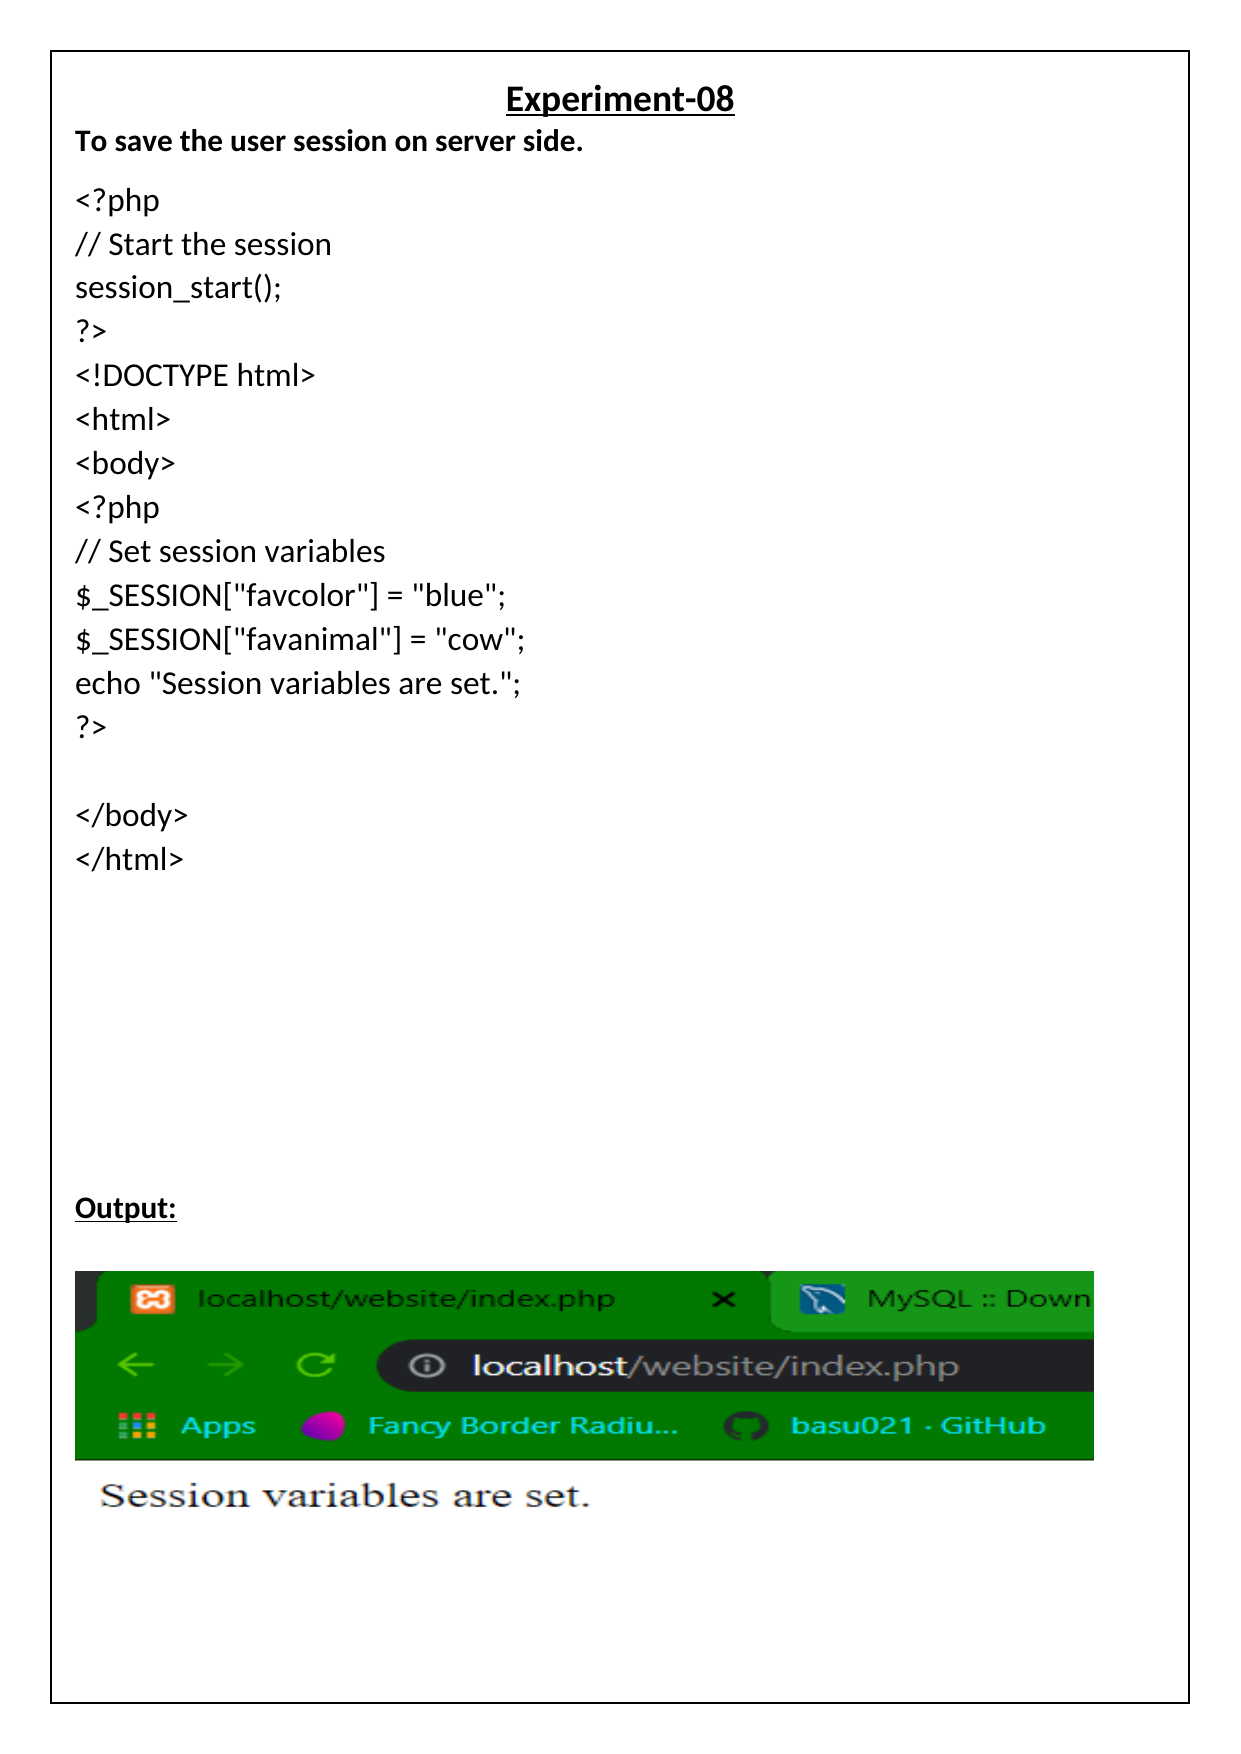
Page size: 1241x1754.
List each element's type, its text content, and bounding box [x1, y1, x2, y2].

text <?php // Start the session session_start(); ?> <!DOCTYPE html> <html> <body> <?php // Set session variables $_SESSION["favcolor"] = "blue"; $_SESSION["favanimal"] = "cow"; echo "Session variables are set."; ?> </body> </html> [75, 179, 1165, 879]
text To save the user session on server side. [75, 121, 1165, 159]
text Experiment-08 [75, 75, 1165, 121]
text Output: [75, 1188, 1165, 1226]
picture [75, 1271, 1094, 1652]
